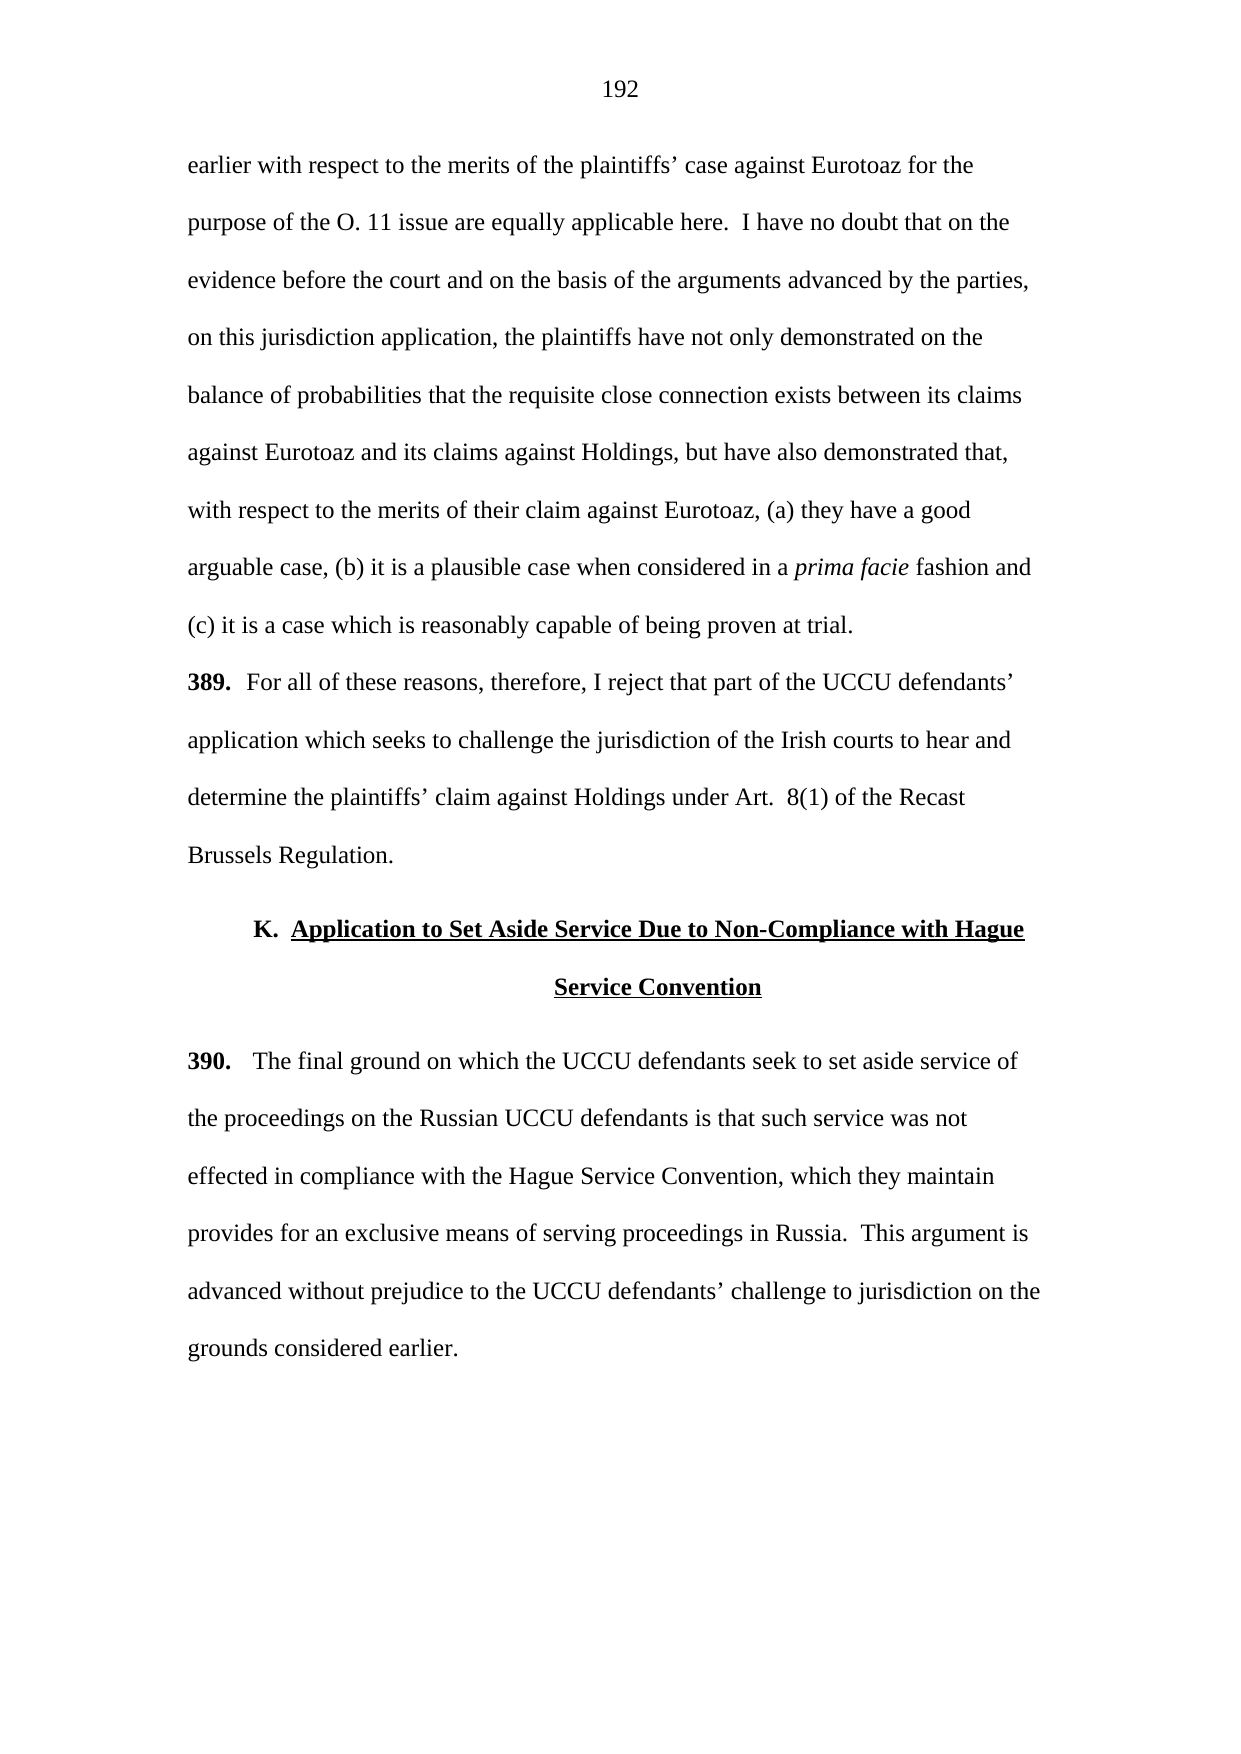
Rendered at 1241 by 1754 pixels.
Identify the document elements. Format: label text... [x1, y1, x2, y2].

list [187, 150, 1053, 639]
list The final ground on which the UCCU defendants seek to set aside service of the proceedings on the Russian UCCU defendants is that such service was not effected in compliance with the Hague Service Convention, which they maintain provides for an exclusive means of serving proceedings in Russia. This argument is advanced without prejudice to the UCCU defendants’ challenge to jurisdiction on the grounds considered earlier. [187, 1046, 1053, 1362]
list For all of these reasons, therefore, I reject that part of the UCCU defendants’ application which seeks to challenge the jurisdiction of the Irish courts to hear and determine the plaintiffs’ claim against Holdings under Art. 8(1) of the Recast Brussels Regulation. [187, 667, 1053, 869]
list Application to Set Aside Service Due to Non-Compliance with Hague Service Convention [225, 914, 1053, 1000]
